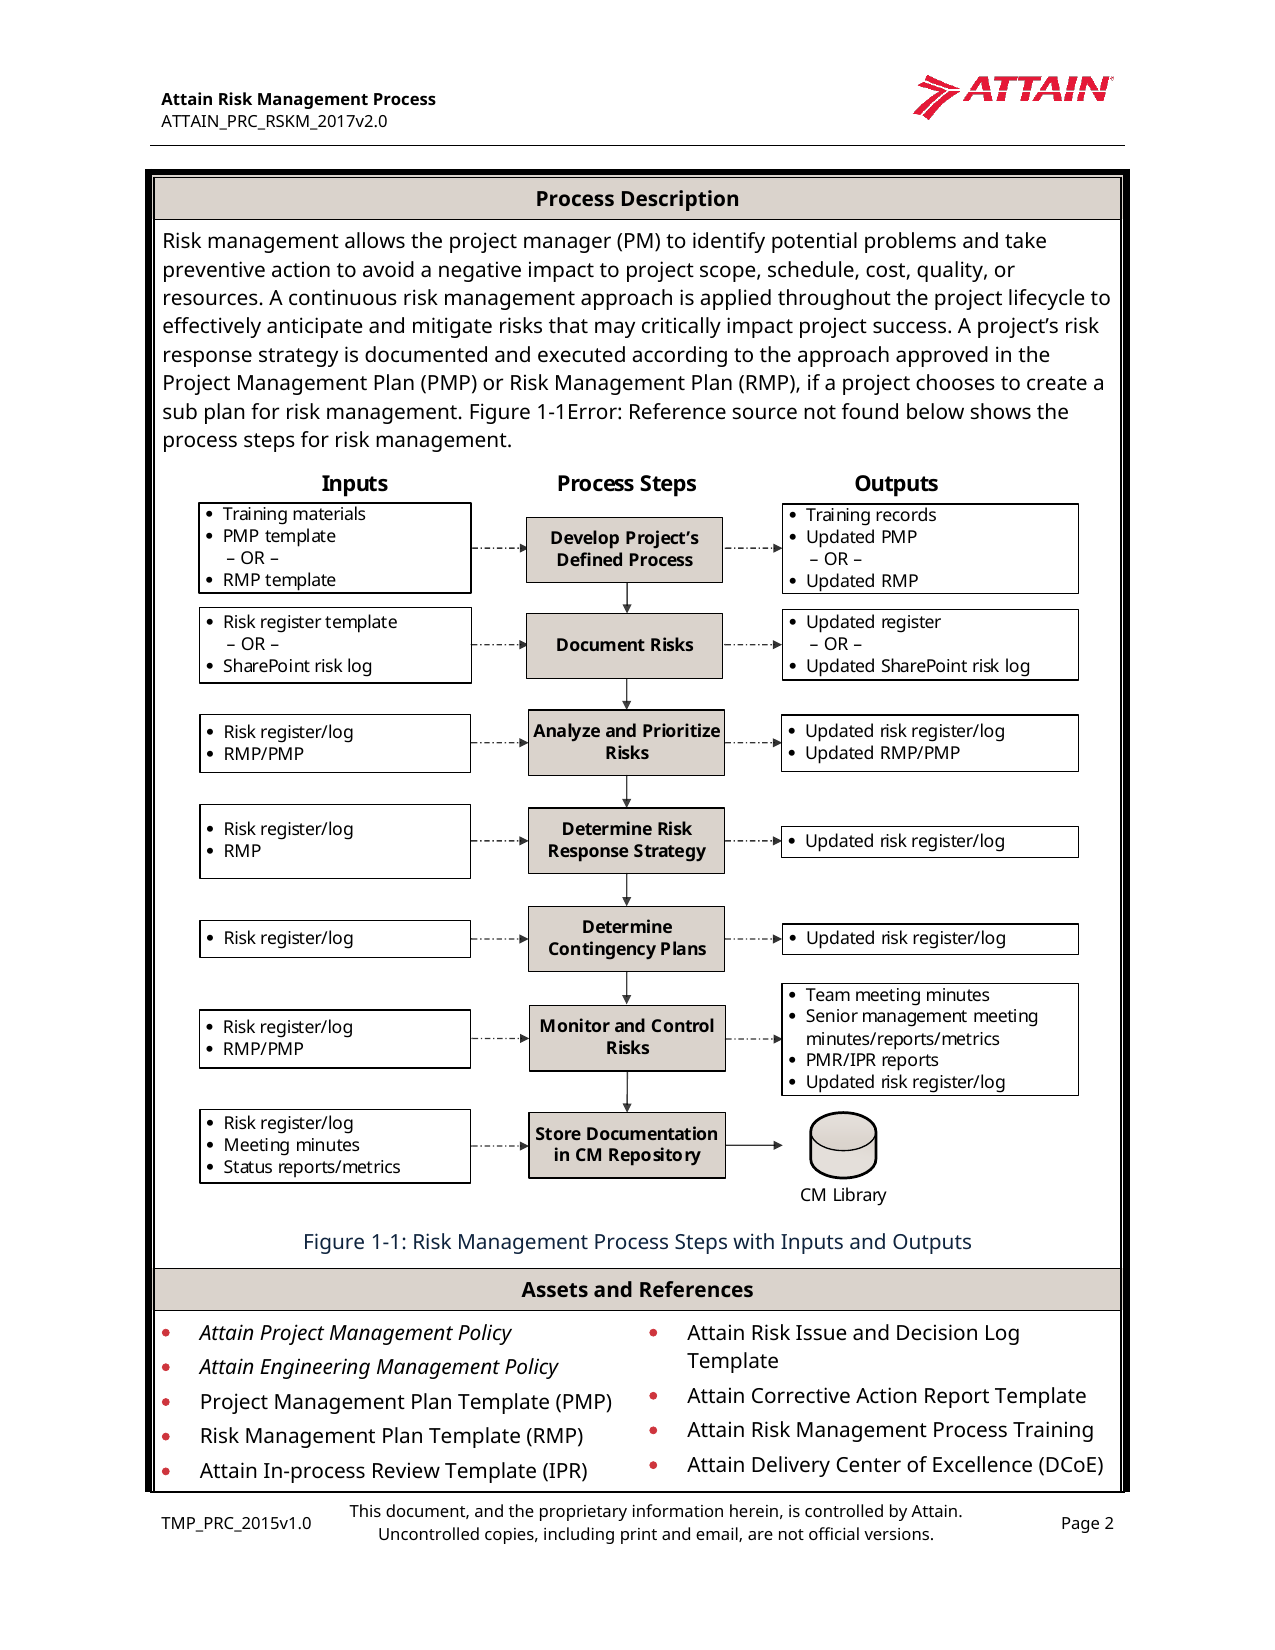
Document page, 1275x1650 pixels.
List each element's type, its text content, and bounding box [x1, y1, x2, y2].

table_cell Risk management allows the project manager (PM) to identify potential problems and take preventive action to avoid a negative impact to project scope, schedule, cost, quality, or resources. A continuous risk management approach is applied throughout the project lifecycle to effectively anticipate and mitigate risks that may critically impact project success. A project’s risk response strategy is documented and executed according to the approach approved in the Project Management Plan (PMP) or Risk Management Plan (RMP), if a project chooses to create a sub plan for risk management. Figure 1-1 below shows the process steps for risk management. Figure -: Risk Management Process Steps with Inputs and Outputs [155, 220, 1120, 1268]
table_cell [155, 1311, 637, 1491]
picture [912, 75, 1114, 120]
table_cell Assets and References [155, 1269, 1120, 1310]
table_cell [638, 1311, 1120, 1491]
table_header Process Description [155, 178, 1120, 219]
